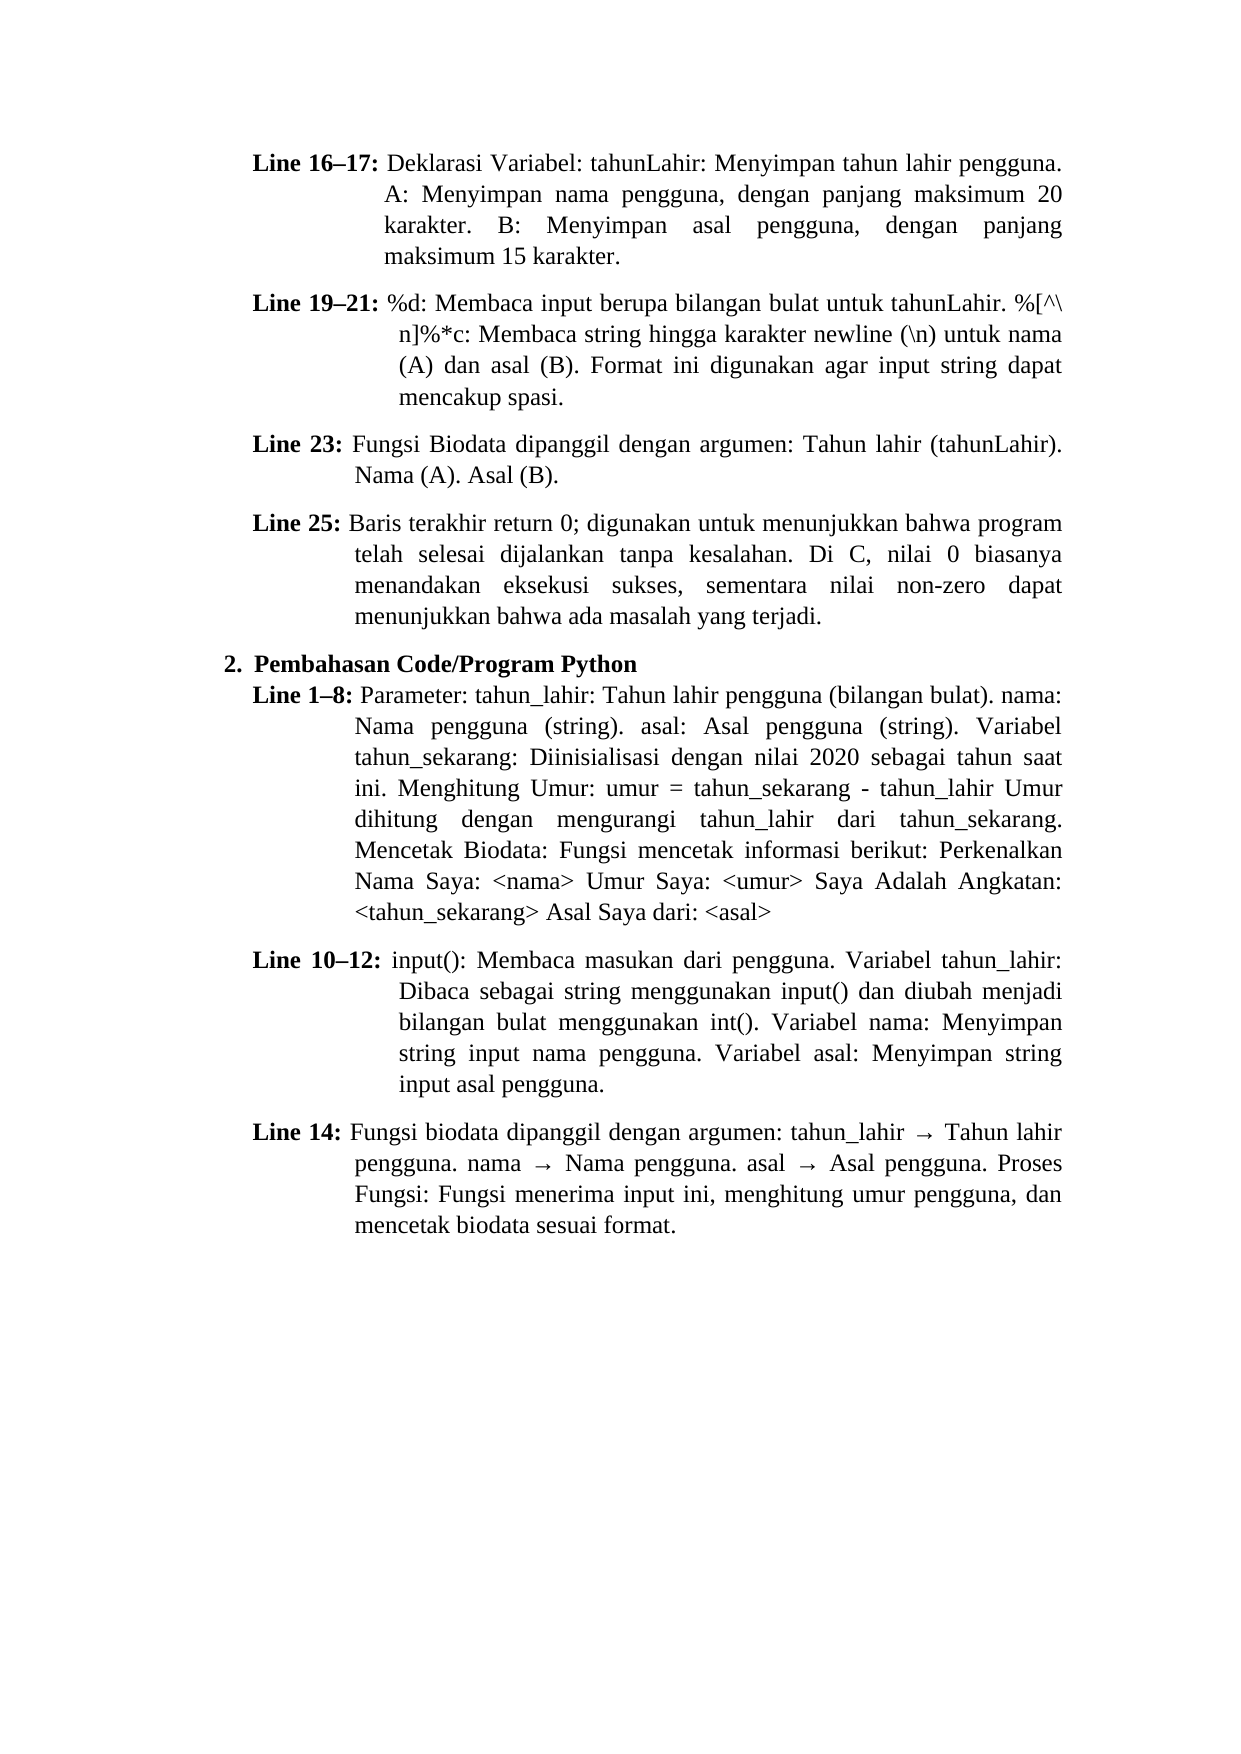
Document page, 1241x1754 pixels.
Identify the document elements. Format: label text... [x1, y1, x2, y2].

text Line 23: Fungsi Biodata dipanggil dengan argumen: Tahun lahir (tahunLahir). Nama (A). Asal (B). [252, 429, 1063, 489]
text Line 14: Fungsi biodata dipanggil dengan argumen: tahun_lahir → Tahun lahir pengguna. nama → Nama pengguna. asal → Asal pengguna. Proses Fungsi: Fungsi menerima input ini, menghitung umur pengguna, dan mencetak biodata sesuai format. [252, 1117, 1063, 1239]
text Line 1–8: Parameter: tahun_lahir: Tahun lahir pengguna (bilangan bulat). nama: Nama pengguna (string). asal: Asal pengguna (string). Variabel tahun_sekarang: Diinisialisasi dengan nilai 2020 sebagai tahun saat ini. Menghitung Umur: umur = tahun_sekarang - tahun_lahir Umur dihitung dengan mengurangi tahun_lahir dari tahun_sekarang. Mencetak Biodata: Fungsi mencetak informasi berikut: Perkenalkan Nama Saya: <nama> Umur Saya: <umur> Saya Adalah Angkatan: <tahun_sekarang> Asal Saya dari: <asal> [252, 680, 1063, 926]
text Line 25: Baris terakhir return 0; digunakan untuk menunjukkan bahwa program telah selesai dijalankan tanpa kesalahan. Di C, nilai 0 biasanya menandakan eksekusi sukses, sementara nilai non-zero dapat menunjukkan bahwa ada masalah yang terjadi. [252, 508, 1063, 630]
text Line 10–12: input(): Membaca masukan dari pengguna. Variabel tahun_lahir: Dibaca sebagai string menggunakan input() dan diubah menjadi bilangan bulat menggunakan int(). Variabel nama: Menyimpan string input nama pengguna. Variabel asal: Menyimpan string input asal pengguna. [252, 945, 1063, 1098]
text Line 16–17: Deklarasi Variabel: tahunLahir: Menyimpan tahun lahir pengguna. A: Menyimpan nama pengguna, dengan panjang maksimum 20 karakter. B: Menyimpan asal pengguna, dengan panjang maksimum 15 karakter. [252, 148, 1063, 269]
subtitle Pembahasan Code/Program Python [242, 649, 1063, 678]
text Line 19–21: %d: Membaca input berupa bilangan bulat untuk tahunLahir. %[^\n]%*c: Membaca string hingga karakter newline (\n) untuk nama (A) dan asal (B). Format ini digunakan agar input string dapat mencakup spasi. [252, 288, 1063, 410]
